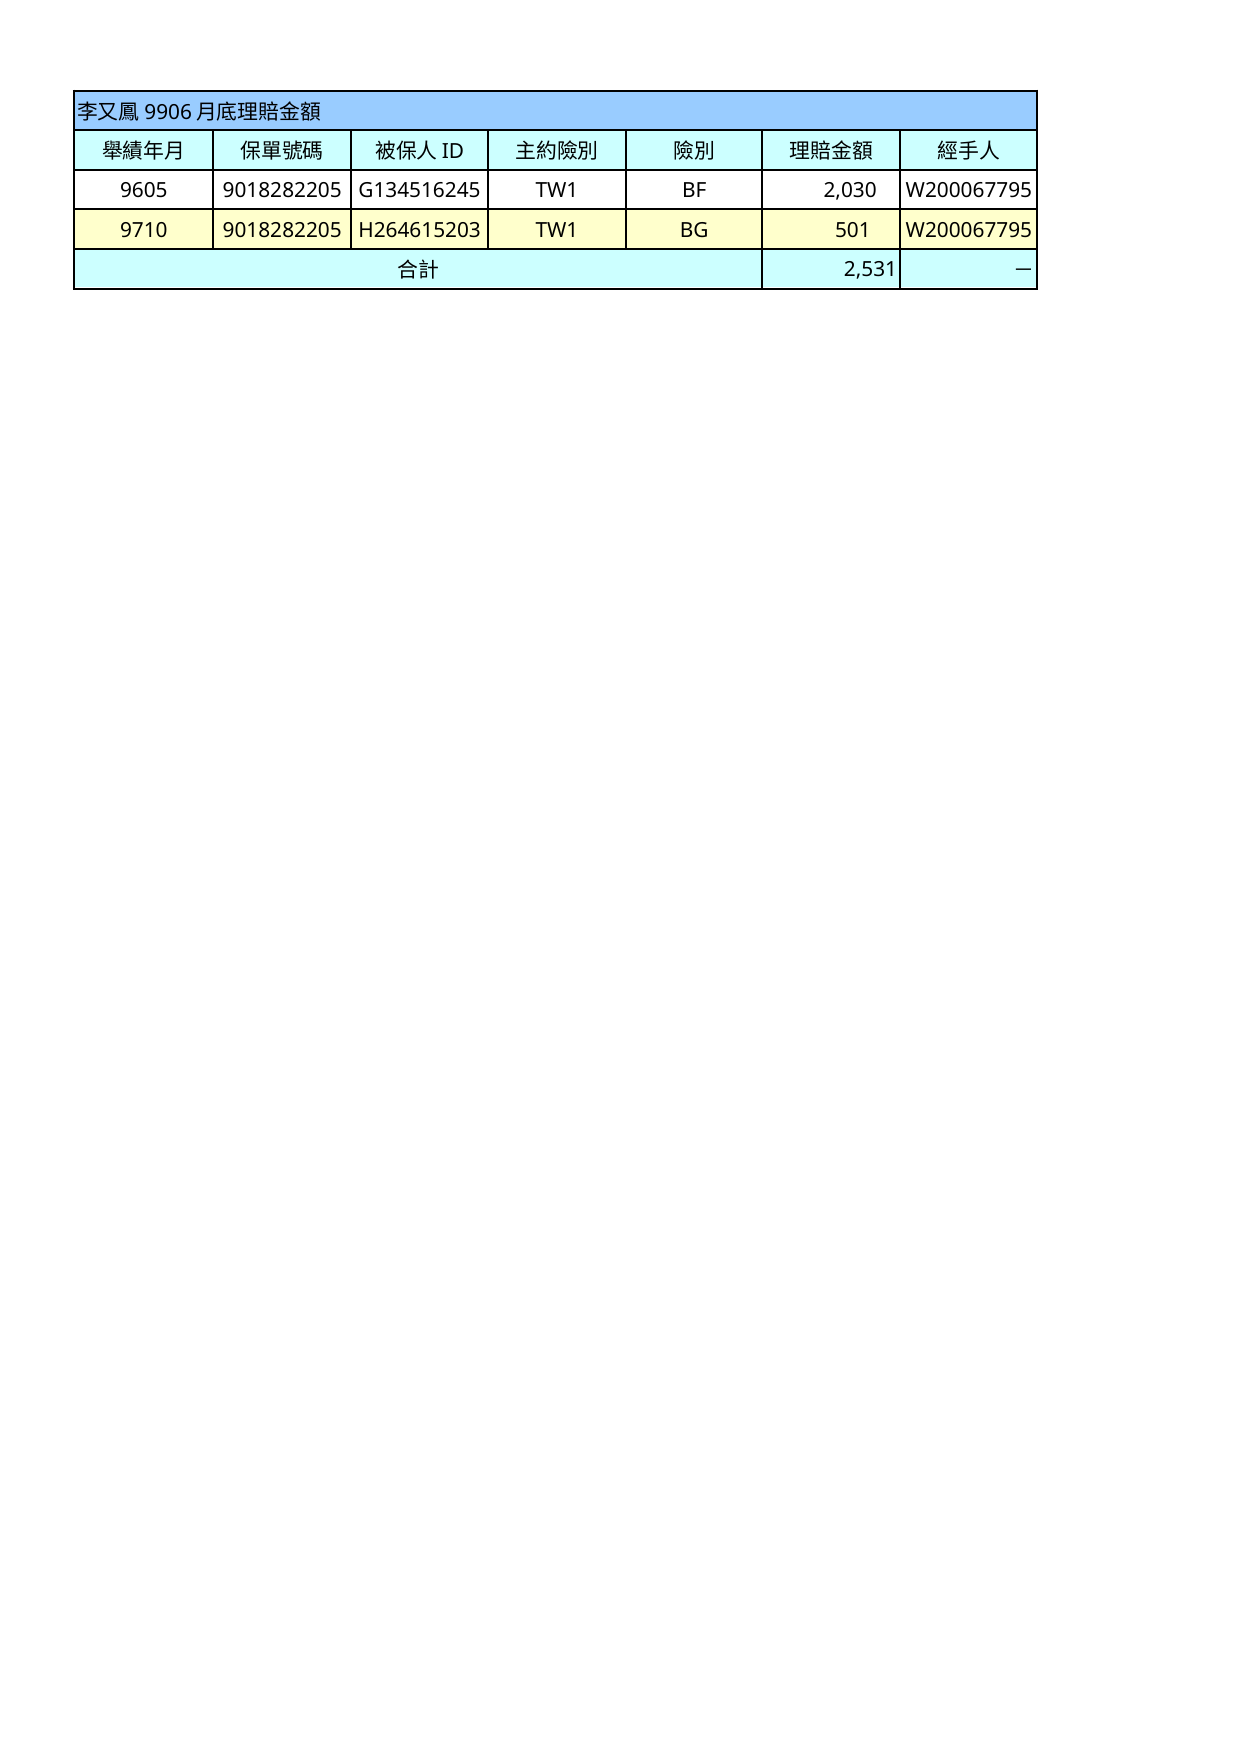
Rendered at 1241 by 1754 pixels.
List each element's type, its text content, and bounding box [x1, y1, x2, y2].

table_cell － [901, 250, 1036, 287]
table_cell W200067795 [901, 171, 1036, 208]
table_cell 2,030 [763, 171, 899, 208]
table_cell 主約險別 [489, 131, 625, 169]
table_cell W200067795 [901, 210, 1036, 248]
table_cell 合計 [75, 250, 761, 287]
table_cell TW1 [489, 210, 625, 248]
table_cell 保單號碼 [214, 131, 350, 169]
table_cell 李又鳳 9906月底理賠金額 [75, 92, 1036, 129]
table_cell 9018282205 [214, 210, 350, 248]
table_cell G134516245 [352, 171, 487, 208]
table_cell H264615203 [352, 210, 487, 248]
table_cell 2,531 [763, 250, 899, 287]
table_cell 501 [763, 210, 899, 248]
table_cell BF [627, 171, 761, 208]
table_cell 9018282205 [214, 171, 350, 208]
table_cell 9605 [75, 171, 212, 208]
table_cell TW1 [489, 171, 625, 208]
table_cell 理賠金額 [763, 131, 899, 169]
table_cell 舉績年月 [75, 131, 212, 169]
table_cell 被保人ID [352, 131, 487, 169]
table_cell 險別 [627, 131, 761, 169]
table_cell BG [627, 210, 761, 248]
table_cell 經手人 [901, 131, 1036, 169]
table_cell 9710 [75, 210, 212, 248]
